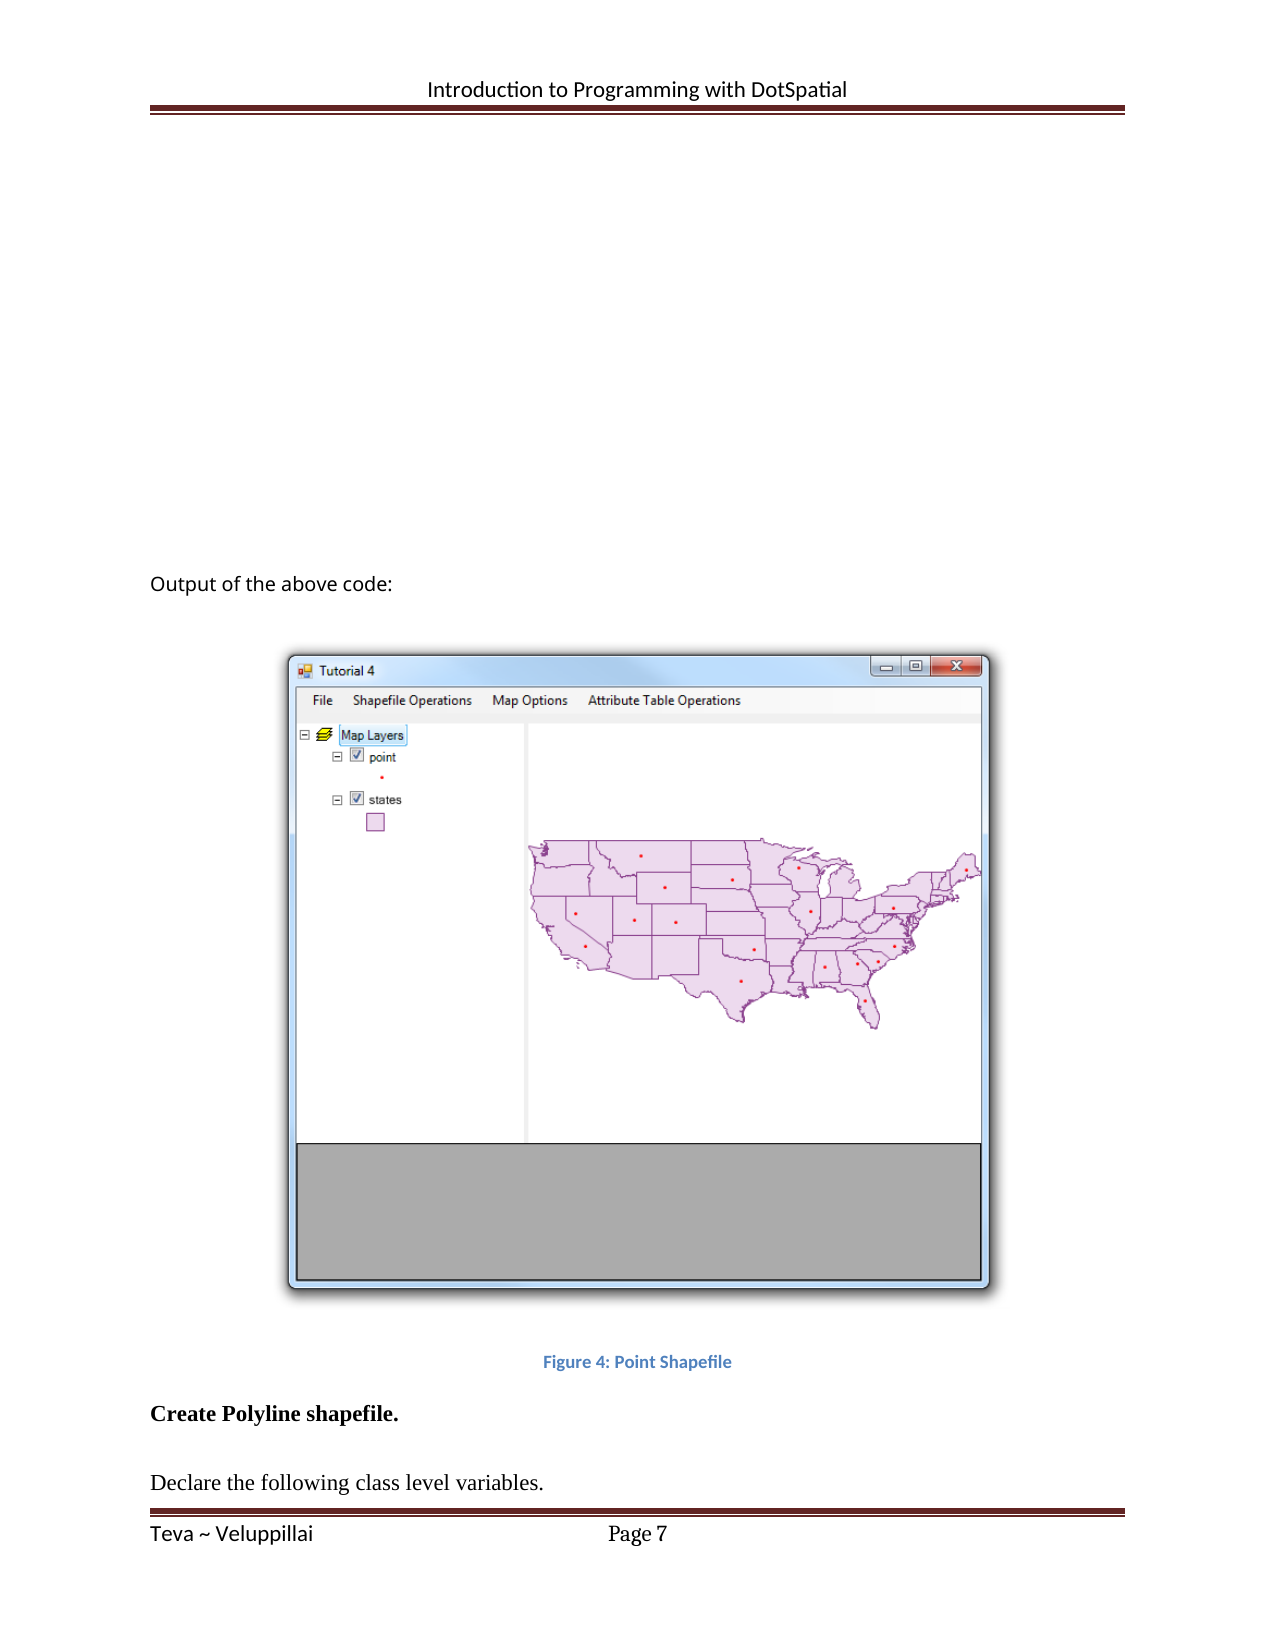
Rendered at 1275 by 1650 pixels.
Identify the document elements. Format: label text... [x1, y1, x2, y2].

picture [262, 638, 1013, 1321]
text Output of the above code: [150, 570, 1125, 597]
text Declare the following class level variables. [150, 1469, 1125, 1495]
text Figure 4: Point Shapefile [150, 1350, 1125, 1373]
text Create Polyline shapefile. [150, 1401, 1125, 1427]
